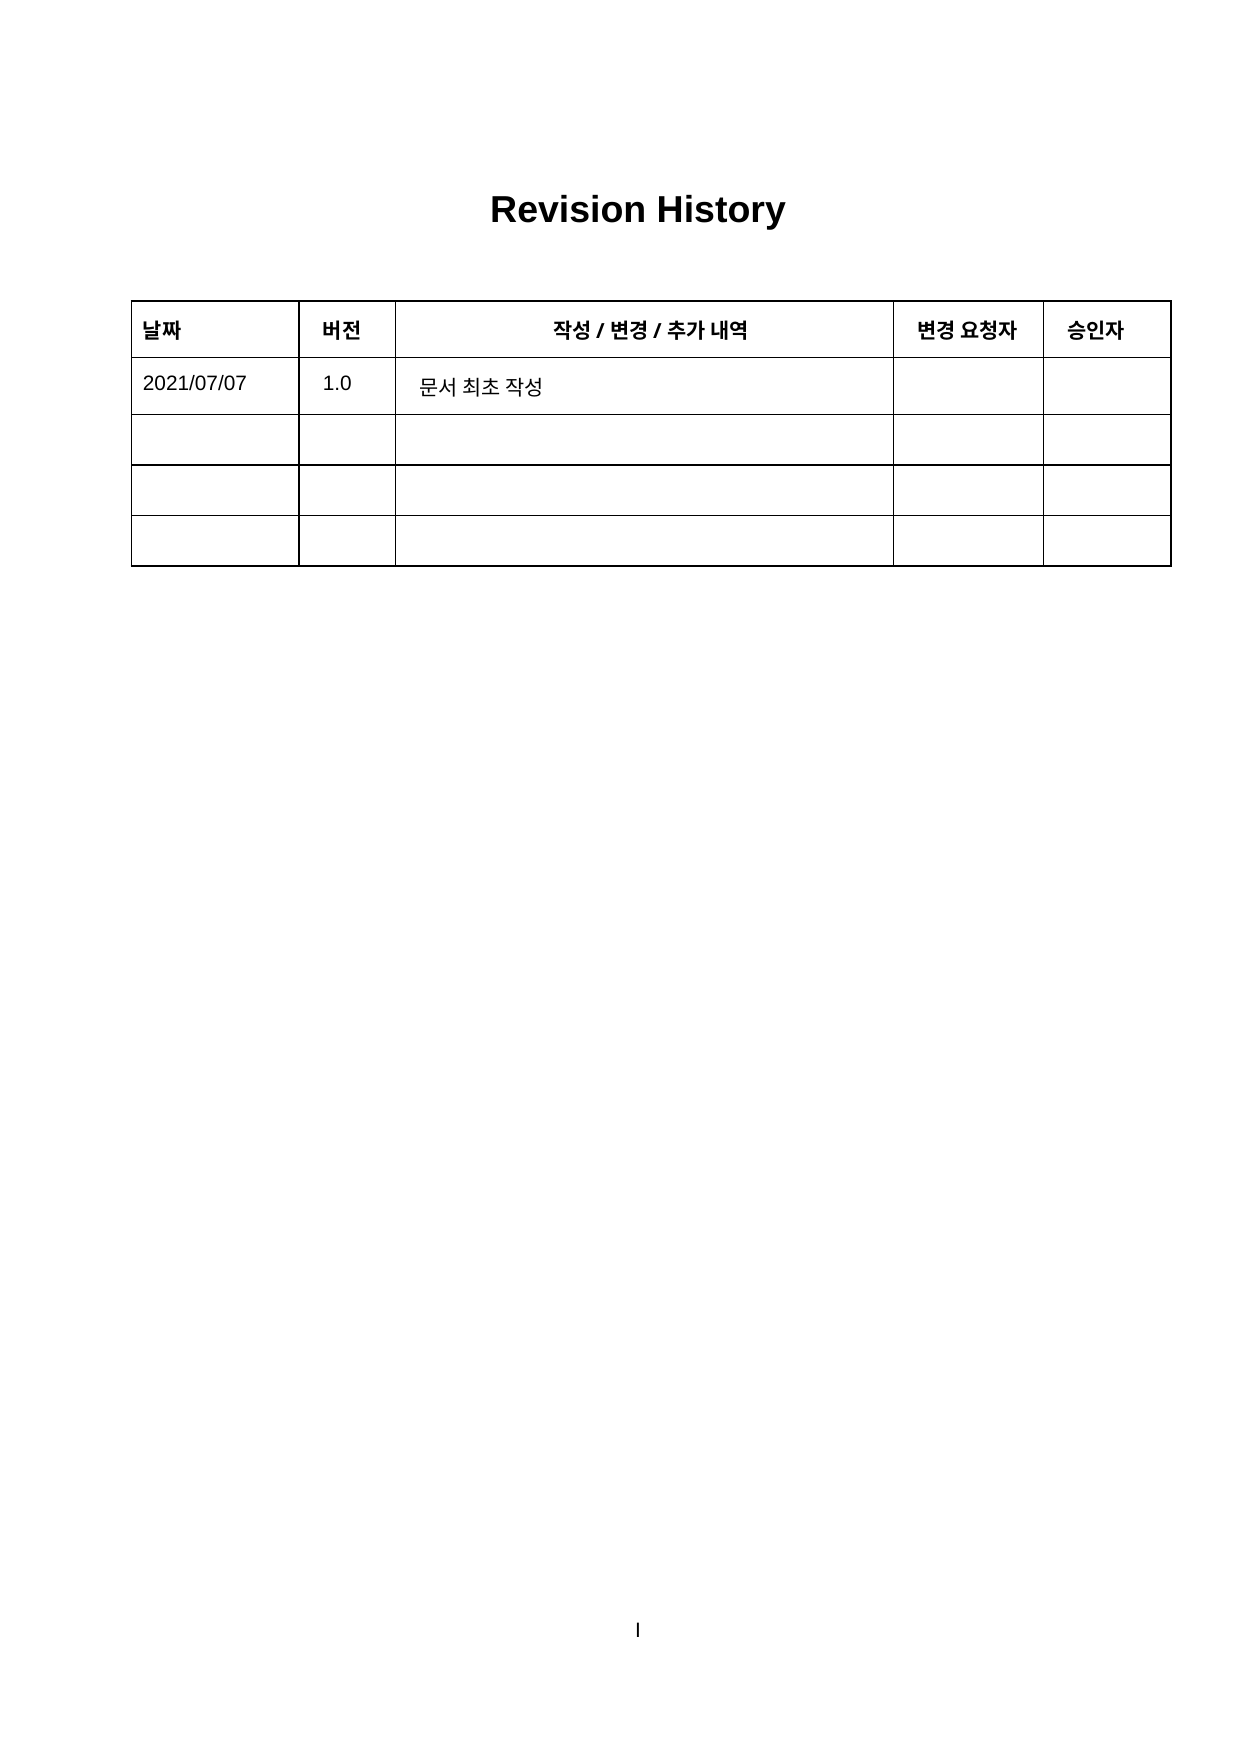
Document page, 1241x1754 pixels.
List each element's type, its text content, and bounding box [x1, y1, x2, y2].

table_cell 문서 최초 작성 [396, 358, 893, 413]
table_cell 1.0 [300, 358, 395, 413]
table_cell [894, 516, 1043, 565]
table_header 날짜 [132, 302, 298, 357]
table_cell [1044, 466, 1170, 514]
table_cell [1044, 358, 1170, 413]
table_cell [396, 516, 893, 565]
table_cell 2021/07/07 [132, 358, 298, 413]
table_cell [300, 516, 395, 565]
table_header 변경 요청자 [894, 302, 1043, 357]
table_cell [300, 415, 395, 464]
text Revision History [106, 187, 1169, 230]
table_cell [1044, 415, 1170, 464]
table_cell [894, 415, 1043, 464]
table_cell [396, 415, 893, 464]
table_header 작성 / 변경 / 추가 내역 [396, 302, 893, 357]
table_cell [396, 466, 893, 514]
table_cell [132, 415, 298, 464]
table_cell [300, 466, 395, 514]
table_cell [132, 516, 298, 565]
table_cell [894, 466, 1043, 514]
table_header 버전 [300, 302, 395, 357]
table_header 승인자 [1044, 302, 1170, 357]
table_cell [132, 466, 298, 514]
table_cell [1044, 516, 1170, 565]
table_cell [894, 358, 1043, 413]
